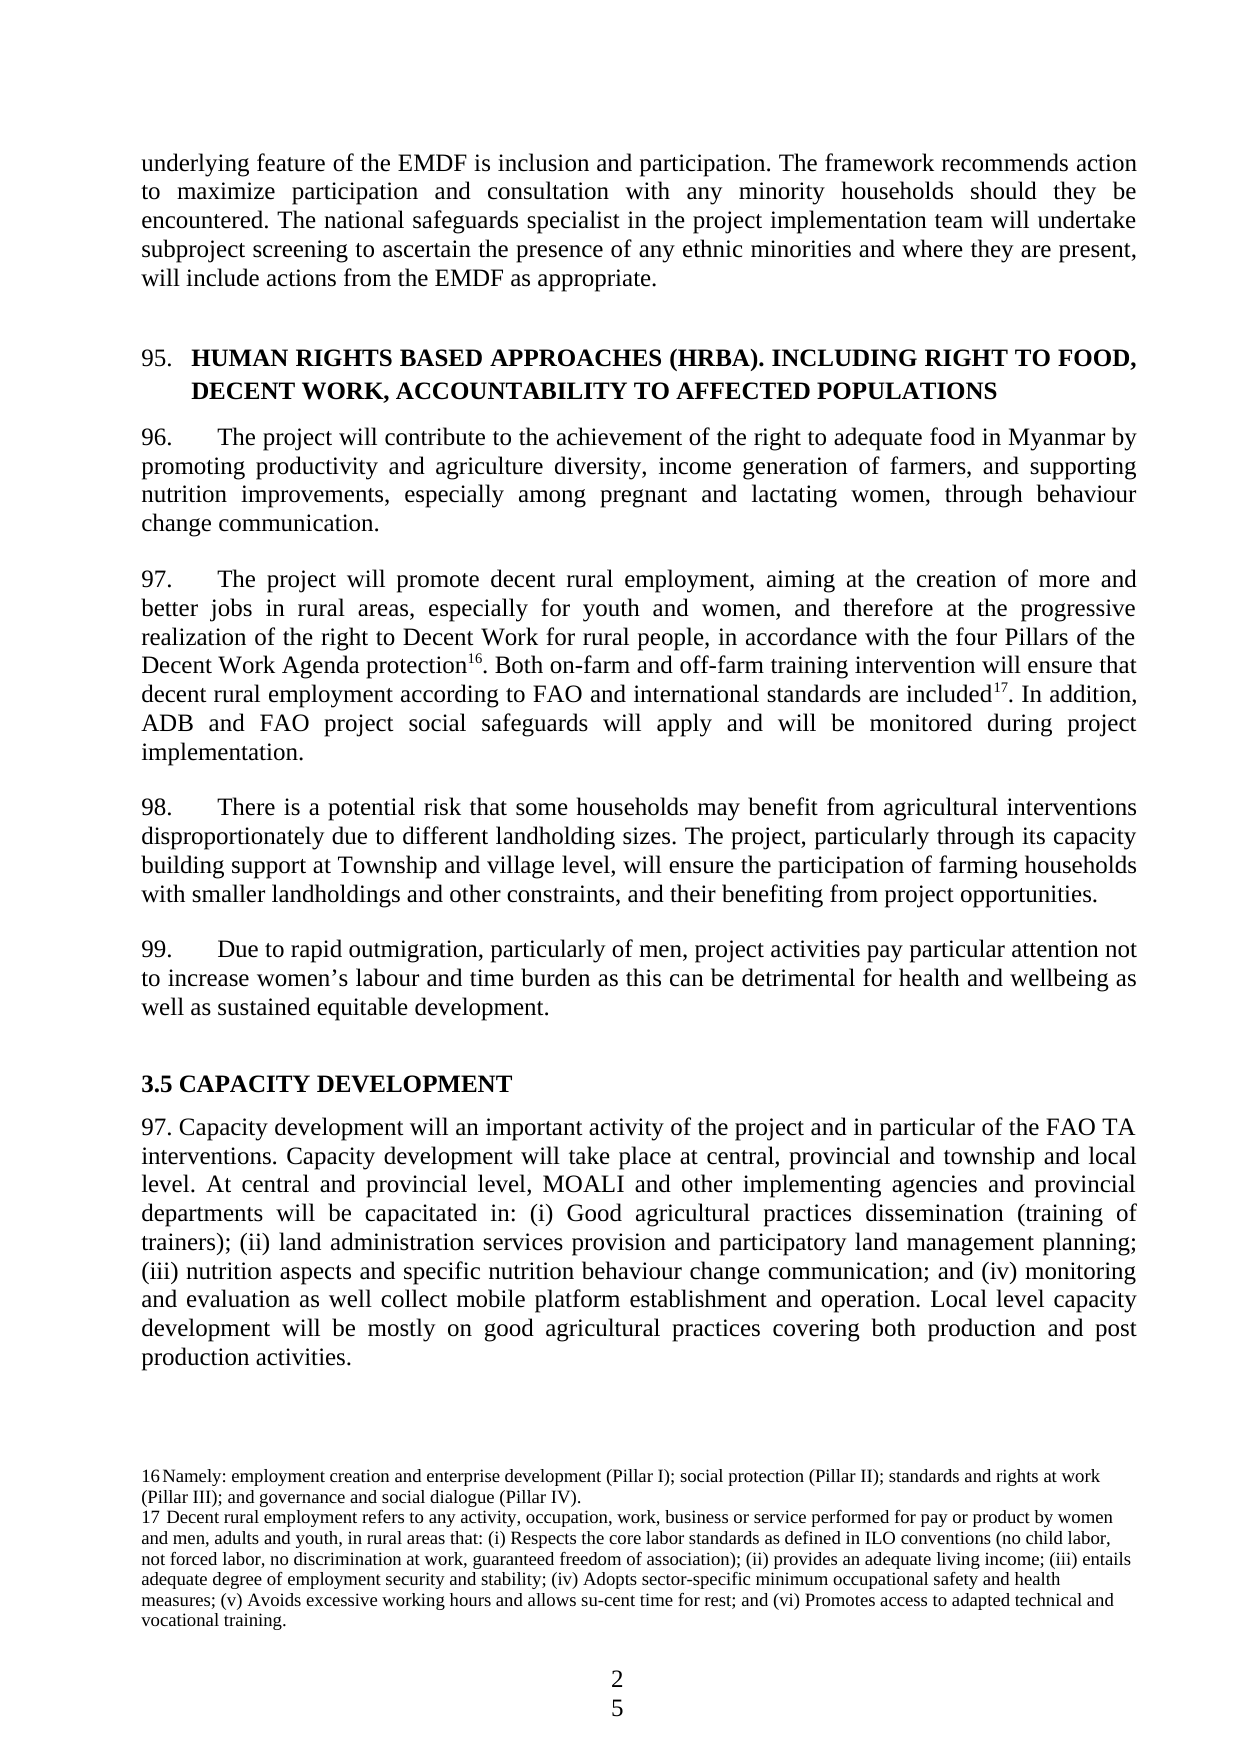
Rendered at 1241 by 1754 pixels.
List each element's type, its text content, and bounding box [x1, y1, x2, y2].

subtitle HUMAN RIGHTS BASED APPROACHES (HRBA). INCLUDING RIGHT TO FOOD, DECENT WORK, ACCOUNTABILITY TO AFFECTED POPULATIONS [141, 343, 1138, 405]
list Due to rapid outmigration, particularly of men, project activities pay particular attention not to increase women’s labour and time burden as this can be detrimental for health and wellbeing as well as sustained equitable development. [141, 934, 1138, 1021]
subtitle 3.5 CAPACITY DEVELOPMENT [141, 1069, 1138, 1097]
list The project will contribute to the achievement of the right to adequate food in Myanmar by promoting productivity and agriculture diversity, income generation of farmers, and supporting nutrition improvements, especially among pregnant and lactating women, through behaviour change communication. [141, 422, 1138, 537]
list The project will promote decent rural employment, aiming at the creation of more and better jobs in rural areas, especially for youth and women, and therefore at the progressive realization of the right to Decent Work for rural people, in accordance with the four Pillars of the Decent Work Agenda protection. Both on-farm and off-farm training intervention will ensure that decent rural employment according to FAO and international standards are included. In addition, ADB and FAO project social safeguards will apply and will be monitored during project implementation. [141, 564, 1138, 765]
list There is a potential risk that some households may benefit from agricultural interventions disproportionately due to different landholding sizes. The project, particularly through its capacity building support at Township and village level, will ensure the participation of farming households with smaller landholdings and other constraints, and their benefiting from project opportunities. [141, 792, 1138, 907]
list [141, 148, 1138, 291]
text 97. Capacity development will an important activity of the project and in particular of the FAO TA interventions. Capacity development will take place at central, provincial and township and local level. At central and provincial level, MOALI and other implementing agencies and provincial departments will be capacitated in: (i) Good agricultural practices dissemination (training of trainers); (ii) land administration services provision and participatory land management planning; (iii) nutrition aspects and specific nutrition behaviour change communication; and (iv) monitoring and evaluation as well collect mobile platform establishment and operation. Local level capacity development will be mostly on good agricultural practices covering both production and post production activities. [141, 1112, 1138, 1371]
